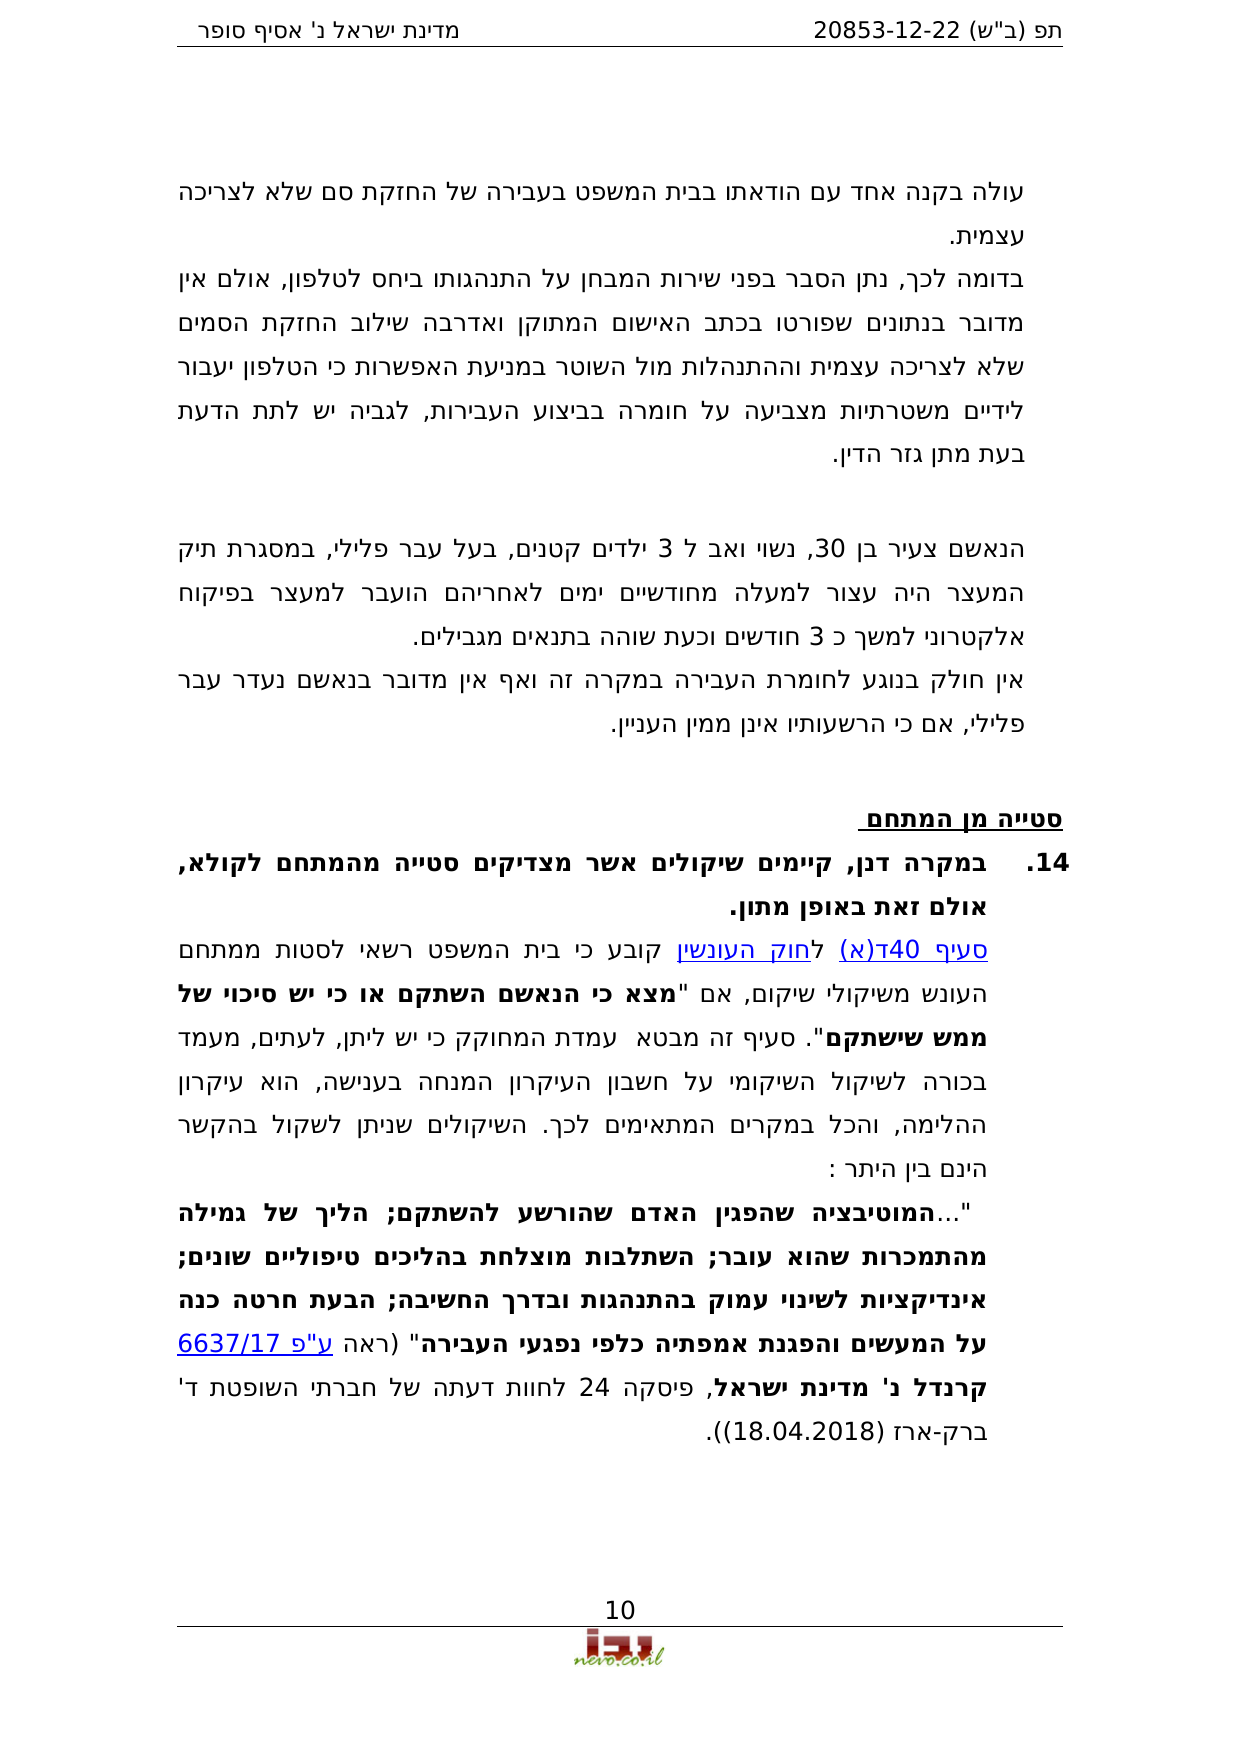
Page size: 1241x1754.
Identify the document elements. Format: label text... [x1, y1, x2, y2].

text סטייה מן המתחם [177, 804, 1063, 833]
text אין חולק בנוגע לחומרת העבירה במקרה זה ואף אין מדובר בנאשם נעדר עבר פלילי, אם כי הרשעותיו אינן ממין העניין. [177, 666, 1026, 739]
list סעיף 40ד(א) לחוק העונשין קובע כי בית המשפט רשאי לסטות ממתחם העונש משיקולי שיקום, אם "מצא כי הנאשם השתקם או כי יש סיכוי של ממש שישתקם". סעיף זה מבטא עמדת המחוקק כי יש ליתן, לעתים, מעמד בכורה לשיקול השיקומי על חשבון העיקרון המנחה בענישה, הוא עיקרון ההלימה, והכל במקרים המתאימים לכך. השיקולים שניתן לשקול בהקשר הינם בין היתר : [177, 936, 988, 1183]
list במקרה דנן, קיימים שיקולים אשר מצדיקים סטייה מהמתחם לקולא, אולם זאת באופן מתון. [177, 848, 1026, 921]
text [177, 177, 1026, 250]
picture [574, 1628, 666, 1667]
text בדומה לכך, נתן הסבר בפני שירות המבחן על התנהגותו ביחס לטלפון, אולם אין מדובר בנתונים שפורטו בכתב האישום המתוקן ואדרבה שילוב החזקת הסמים שלא לצריכה עצמית וההתנהלות מול השוטר במניעת האפשרות כי הטלפון יעבור לידיים משטרתיות מצביעה על חומרה בביצוע העבירות, לגביה יש לתת הדעת בעת מתן גזר הדין. [177, 265, 1026, 469]
list "...המוטיבציה שהפגין האדם שהורשע להשתקם; הליך של גמילה מהתמכרות שהוא עובר; השתלבות מוצלחת בהליכים טיפוליים שונים; אינדיקציות לשינוי עמוק בהתנהגות ובדרך החשיבה; הבעת חרטה כנה על המעשים והפגנת אמפתיה כלפי נפגעי העבירה" (ראה ע"פ 6637/17 קרנדל נ' מדינת ישראל, פיסקה 24 לחוות דעתה של חברתי השופטת ד' ברק-ארז (18.04.2018)). [177, 1198, 988, 1446]
text הנאשם צעיר בן 30, נשוי ואב ל 3 ילדים קטנים, בעל עבר פלילי, במסגרת תיק המעצר היה עצור למעלה מחודשיים ימים לאחריהם הועבר למעצר בפיקוח אלקטרוני למשך כ 3 חודשים וכעת שוהה בתנאים מגבילים. [177, 534, 1026, 651]
